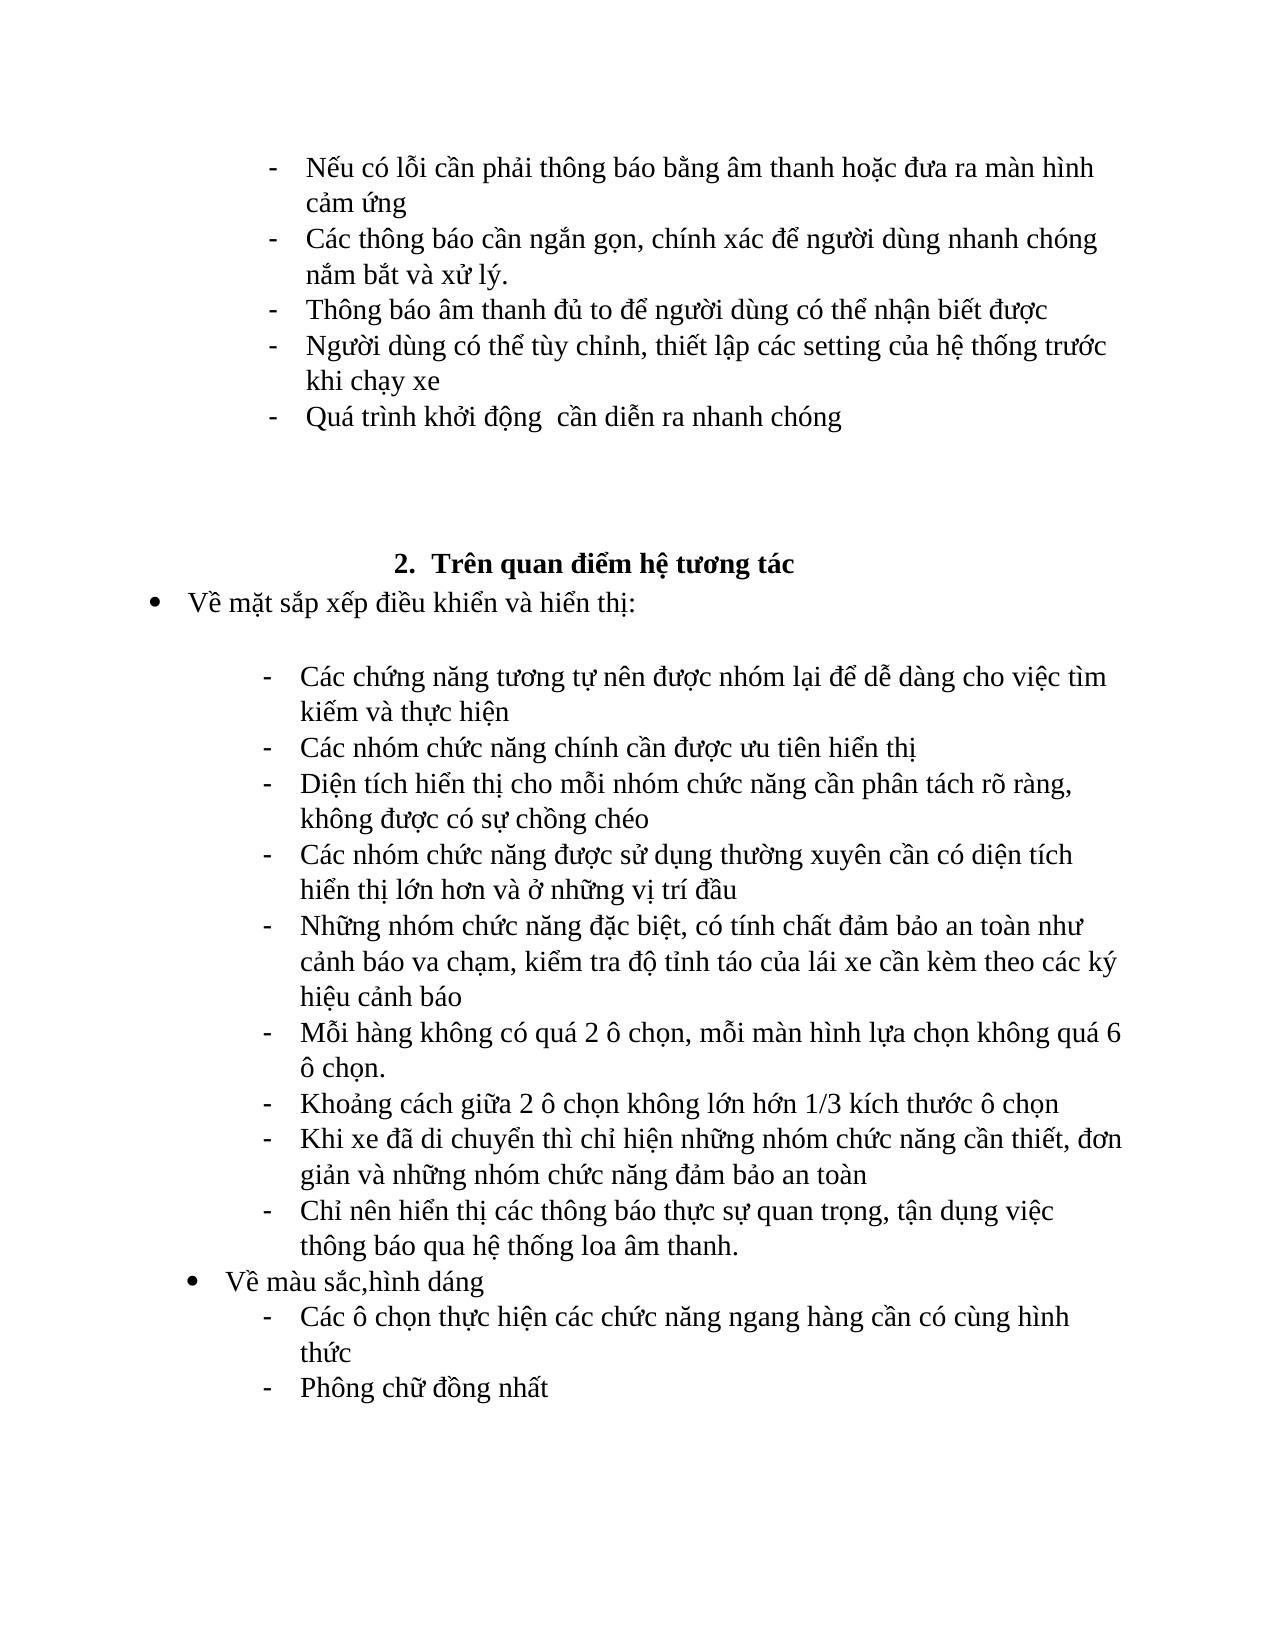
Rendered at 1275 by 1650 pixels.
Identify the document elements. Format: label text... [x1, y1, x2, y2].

list Diện tích hiển thị cho mỗi nhóm chức năng cần phân tách rõ ràng, không được có sự chồng chéo [262, 766, 1125, 835]
list Các chứng năng tương tự nên được nhóm lại để dễ dàng cho việc tìm kiếm và thực hiện [262, 659, 1125, 728]
list Chỉ nên hiển thị các thông báo thực sự quan trọng, tận dụng việc thông báo qua hệ thống loa âm thanh. [262, 1193, 1125, 1262]
list Những nhóm chức năng đặc biệt, có tính chất đảm bảo an toàn như cảnh báo va chạm, kiểm tra độ tỉnh táo của lái xe cần kèm theo các ký hiệu cảnh báo [262, 908, 1125, 1013]
list Các ô chọn thực hiện các chức năng ngang hàng cần có cùng hình thức [262, 1299, 1125, 1368]
list Người dùng có thể tùy chỉnh, thiết lập các setting của hệ thống trước khi chạy xe [268, 328, 1125, 397]
list Nếu có lỗi cần phải thông báo bằng âm thanh hoặc đưa ra màn hình cảm ứng [268, 150, 1125, 219]
list Mỗi hàng không có quá 2 ô chọn, mỗi màn hình lựa chọn không quá 6 ô chọn. [262, 1015, 1125, 1084]
list Khi xe đã di chuyển thì chỉ hiện những nhóm chức năng cần thiết, đơn giản và những nhóm chức năng đảm bảo an toàn [262, 1121, 1125, 1191]
list Các thông báo cần ngắn gọn, chính xác để người dùng nhanh chóng nắm bắt và xử lý. [268, 221, 1125, 290]
list Các nhóm chức năng chính cần được ưu tiên hiển thị [262, 730, 1125, 764]
list Thông báo âm thanh đủ to để người dùng có thể nhận biết được [268, 292, 1125, 326]
list Quá trình khởi động cần diễn ra nhanh chóng [268, 399, 1125, 433]
list Về màu sắc,hình dáng [187, 1264, 1125, 1297]
list Trên quan điểm hệ tương tác [394, 546, 1125, 580]
list Các nhóm chức năng được sử dụng thường xuyên cần có diện tích hiển thị lớn hơn và ở những vị trí đầu [262, 837, 1125, 906]
list Phông chữ đồng nhất [262, 1371, 1125, 1404]
list Khoảng cách giữa 2 ô chọn không lớn hớn 1/3 kích thước ô chọn [262, 1086, 1125, 1119]
list Về mặt sắp xếp điều khiển và hiển thị: [150, 585, 1125, 618]
